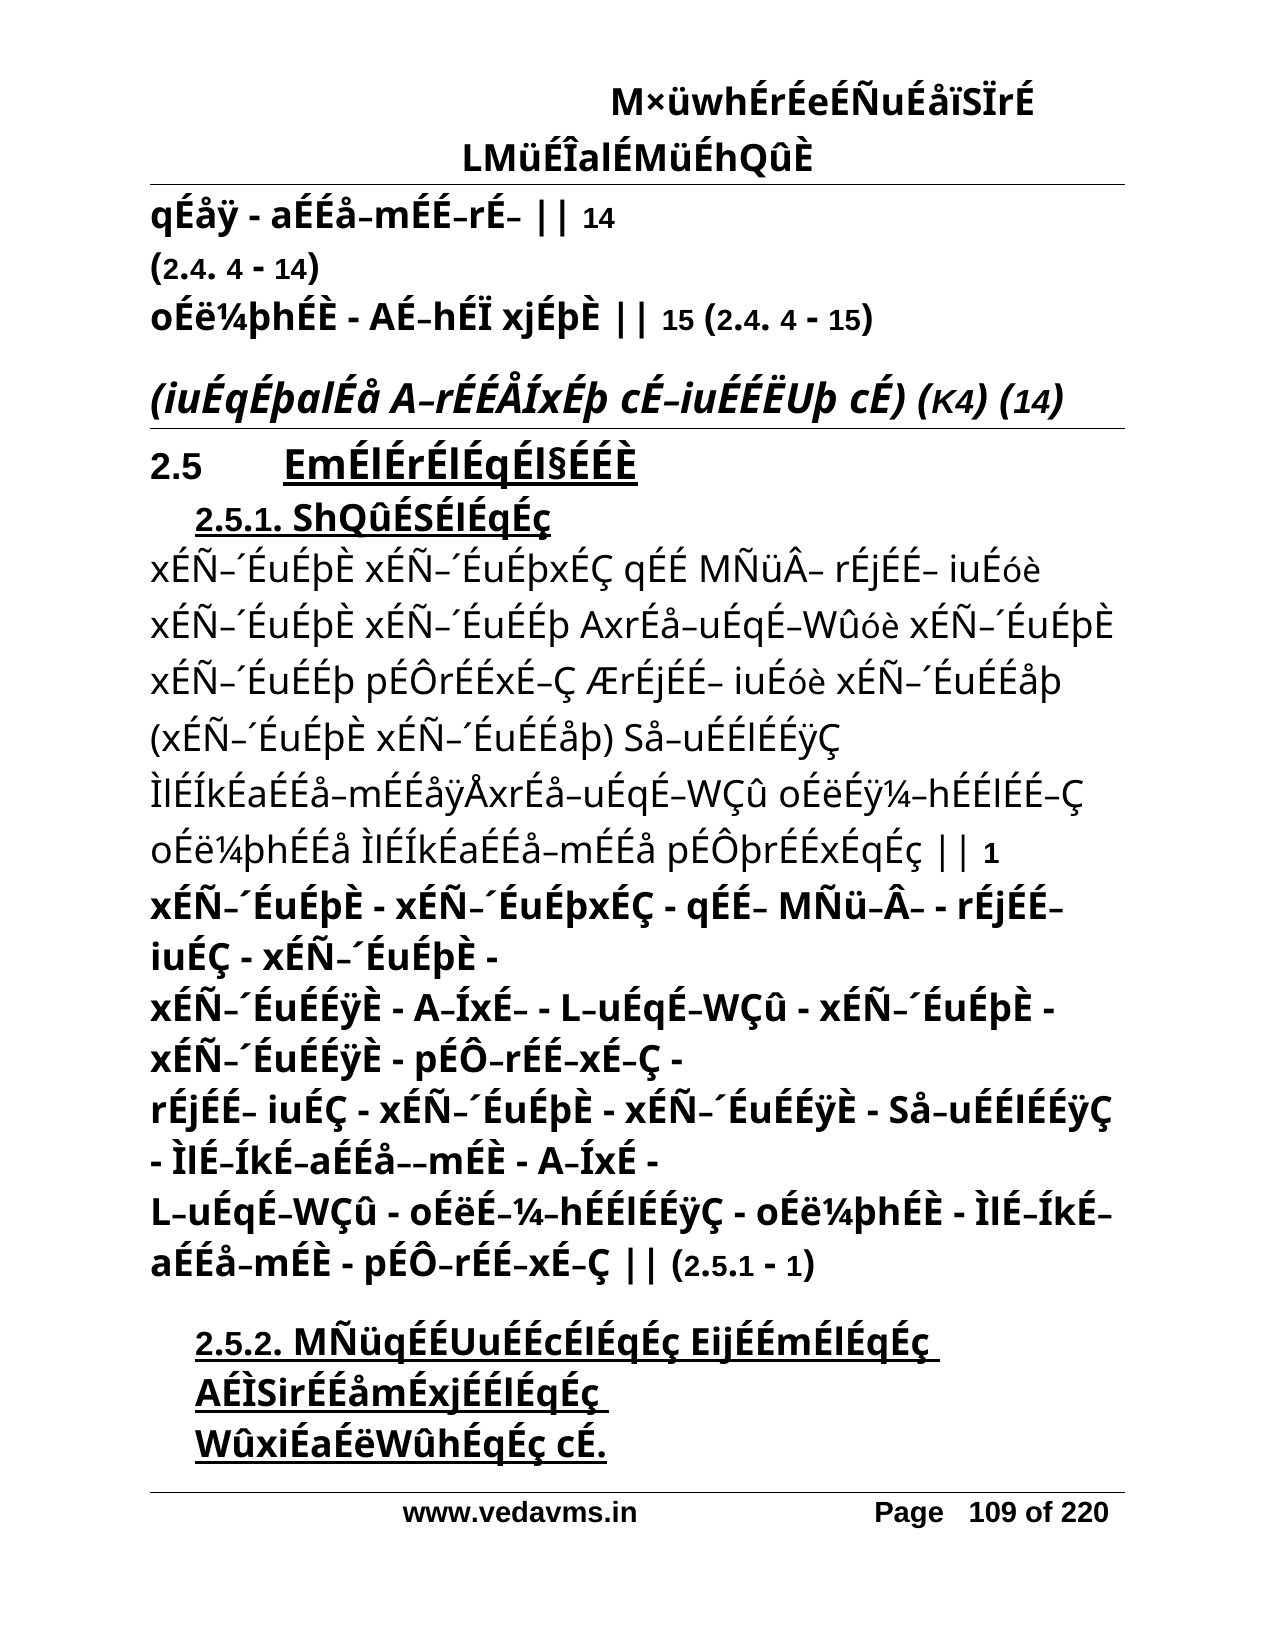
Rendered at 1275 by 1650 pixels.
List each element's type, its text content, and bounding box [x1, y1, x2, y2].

text (iuÉqÉþalÉå A–rÉÉÅÍxÉþ cÉ–iuÉÉËUþ cÉ) (K4) (14) [150, 369, 1125, 428]
text xÉÑ–´ÉuÉþÈ - xÉÑ–´ÉuÉþxÉÇ - qÉÉ– MÑü–Â– - rÉjÉÉ– iuÉÇ - xÉÑ–´ÉuÉþÈ - [150, 879, 1125, 981]
text oÉë¼þhÉÈ - AÉ–hÉÏ xjÉþÈ || 15 (2.4. 4 - 15) [150, 290, 1125, 341]
text ÌlÉÍkÉaÉÉå–mÉÉåÿÅxrÉå–uÉqÉ–WÇû oÉëÉÿ¼–hÉÉlÉÉ–Ç oÉë¼þhÉÉå ÌlÉÍkÉaÉÉå–mÉÉå pÉÔþrÉÉxÉqÉç || 1 [150, 767, 1125, 874]
subtitle WûxiÉaÉëWûhÉqÉç cÉ. [195, 1418, 1125, 1469]
text AuÉ×þkÉÇ - A–xÉÉæ - xÉÉæ–qrÉ– - mÉëÉ–hÉ - xuÉÇ qÉåÿ - aÉÉå–mÉÉ–rÉ– || 14 [150, 188, 1125, 239]
text xÉÑ–´ÉuÉÉÿÈ - A–ÍxÉ– - L–uÉqÉ–WÇû - xÉÑ–´ÉuÉþÈ - xÉÑ–´ÉuÉÉÿÈ - pÉÔ–rÉÉ–xÉ–Ç - [150, 981, 1125, 1083]
subtitle 2.5.1. ShQûÉSÉlÉqÉç [195, 491, 1125, 542]
subtitle EmÉlÉrÉlÉqÉl§ÉÉÈ [150, 434, 1125, 491]
text rÉjÉÉ– iuÉÇ - xÉÑ–´ÉuÉþÈ - xÉÑ–´ÉuÉÉÿÈ - Så–uÉÉlÉÉÿÇ - ÌlÉ–ÍkÉ–aÉÉå––mÉÈ - A–ÍxÉ - [150, 1083, 1125, 1186]
text L–uÉqÉ–WÇû - oÉëÉ–¼–hÉÉlÉÉÿÇ - oÉë¼þhÉÈ - ÌlÉ–ÍkÉ–aÉÉå–mÉÈ - pÉÔ–rÉÉ–xÉ–Ç || (2.5.1 - 1) [150, 1186, 1125, 1288]
text (2.4. 4 - 14) [150, 239, 1125, 290]
text xÉÑ–´ÉuÉþÈ xÉÑ–´ÉuÉþxÉÇ qÉÉ MÑüÂ– rÉjÉÉ– iuÉóè xÉÑ–´ÉuÉþÈ xÉÑ–´ÉuÉÉþ AxrÉå–uÉqÉ–Wûóè xÉÑ–´ÉuÉþÈ xÉÑ–´ÉuÉÉþ pÉÔrÉÉxÉ–Ç ÆrÉjÉÉ– iuÉóè xÉÑ–´ÉuÉÉåþ (xÉÑ–´ÉuÉþÈ xÉÑ–´ÉuÉÉåþ) Så–uÉÉlÉÉÿÇ [150, 542, 1125, 762]
subtitle 2.5.2. MÑüqÉÉUuÉÉcÉlÉqÉç EijÉÉmÉlÉqÉç AÉÌSirÉÉåmÉxjÉÉlÉqÉç [195, 1316, 1125, 1418]
